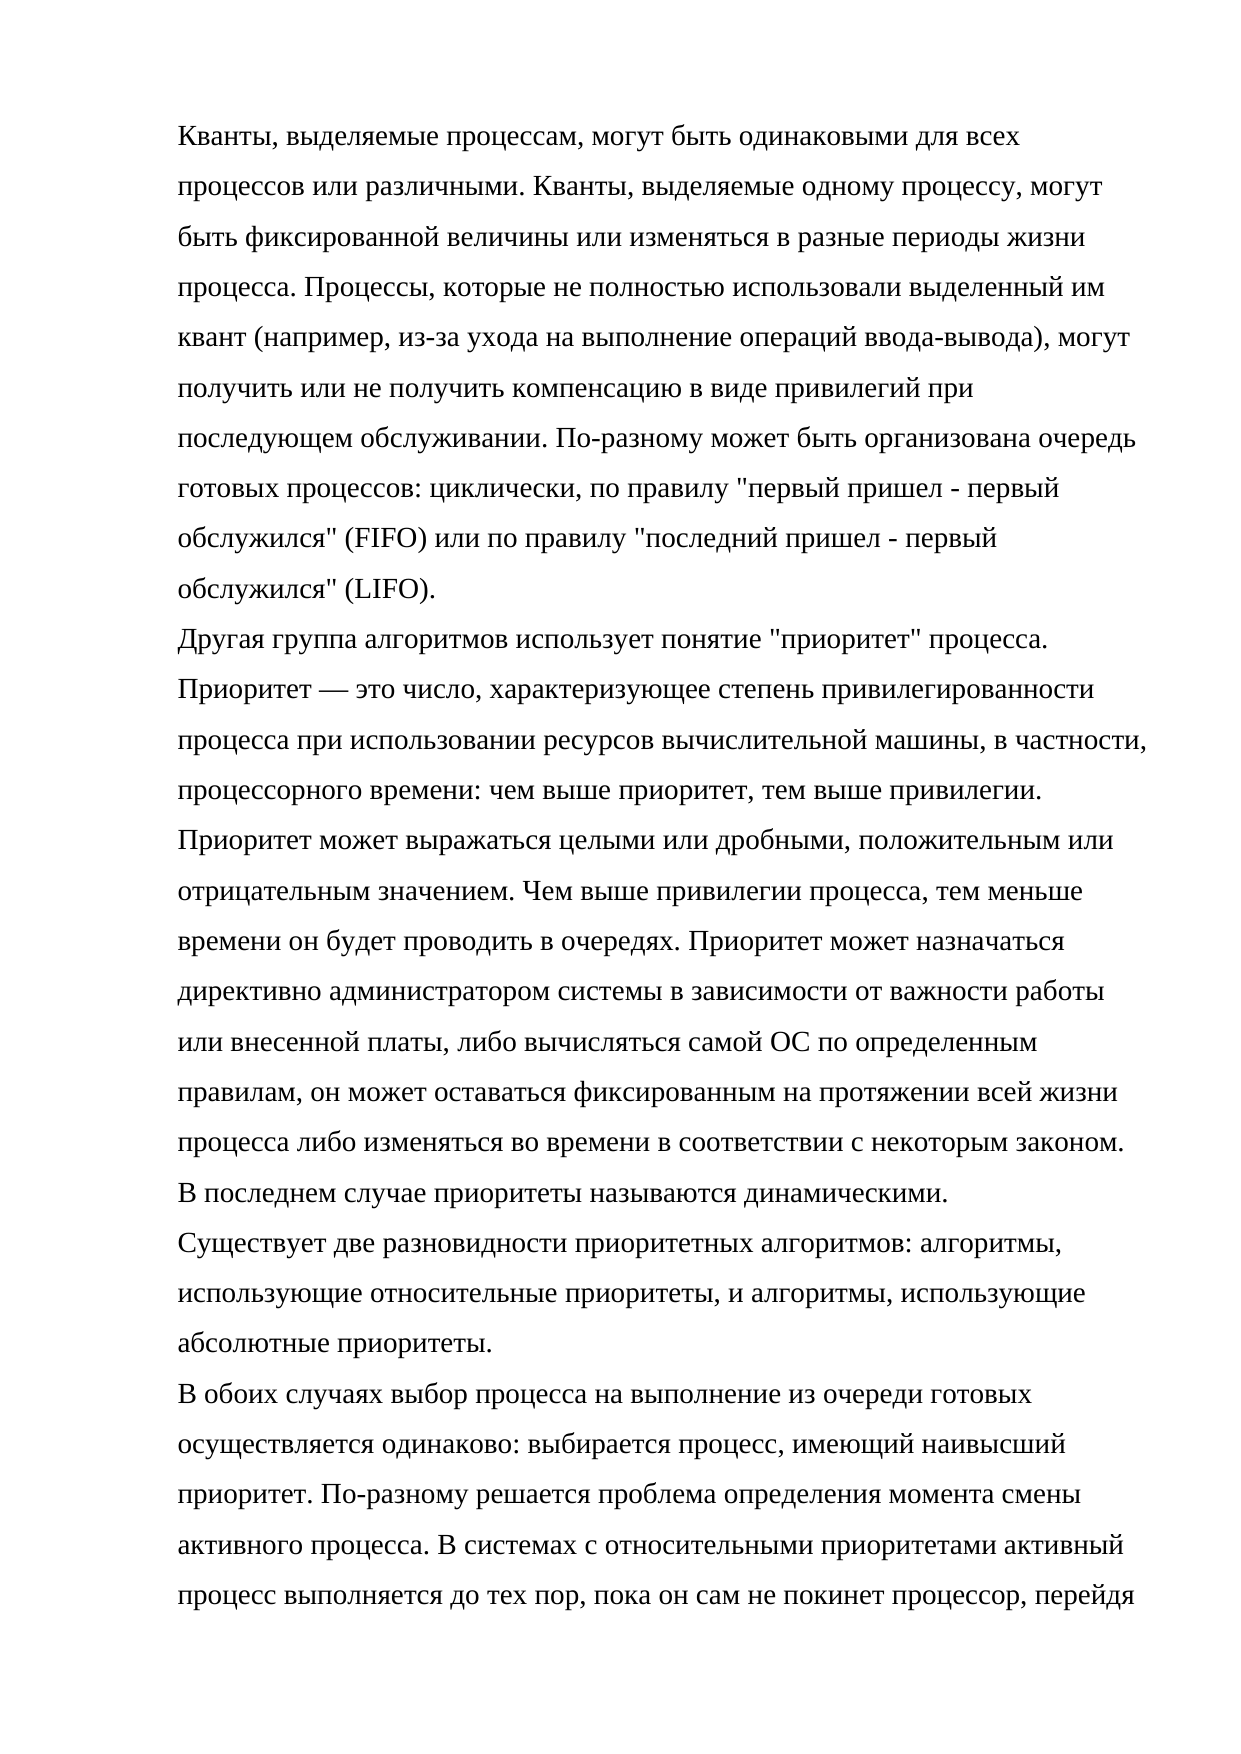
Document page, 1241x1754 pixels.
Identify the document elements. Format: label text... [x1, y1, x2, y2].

text Другая группа алгоритмов использует понятие "приоритет" процесса. Приоритет — это число, характеризующее степень привилегированности процесса при использовании ресурсов вычислительной машины, в частности, процессорного времени: чем выше приоритет, тем выше привилегии. [177, 621, 1152, 806]
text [177, 1376, 1152, 1611]
text Существует две разновидности приоритетных алгоритмов: алгоритмы, использующие относительные приоритеты, и алгоритмы, использующие абсолютные приоритеты. [177, 1225, 1152, 1359]
text Приоритет может выражаться целыми или дробными, положительным или отрицательным значением. Чем выше привилегии процесса, тем меньше времени он будет проводить в очередях. Приоритет может назначаться директивно администратором системы в зависимости от важности работы или внесенной платы, либо вычисляться самой ОС по определенным правилам, он может оставаться фиксированным на протяжении всей жизни процесса либо изменяться во времени в соответствии с некоторым законом. В последнем случае приоритеты называются динамическими. [177, 822, 1152, 1208]
text Кванты, выделяемые процессам, могут быть одинаковыми для всех процессов или различными. Кванты, выделяемые одному процессу, могут быть фиксированной величины или изменяться в разные периоды жизни процесса. Процессы, которые не полностью использовали выделенный им квант (например, из-за ухода на выполнение операций ввода-вывода), могут получить или не получить компенсацию в виде привилегий при последующем обслуживании. По-разному может быть организована очередь готовых процессов: циклически, по правилу "первый пришел - первый обслужился" (FIFO) или по правилу "последний пришел - первый обслужился" (LIFO). [177, 118, 1152, 604]
